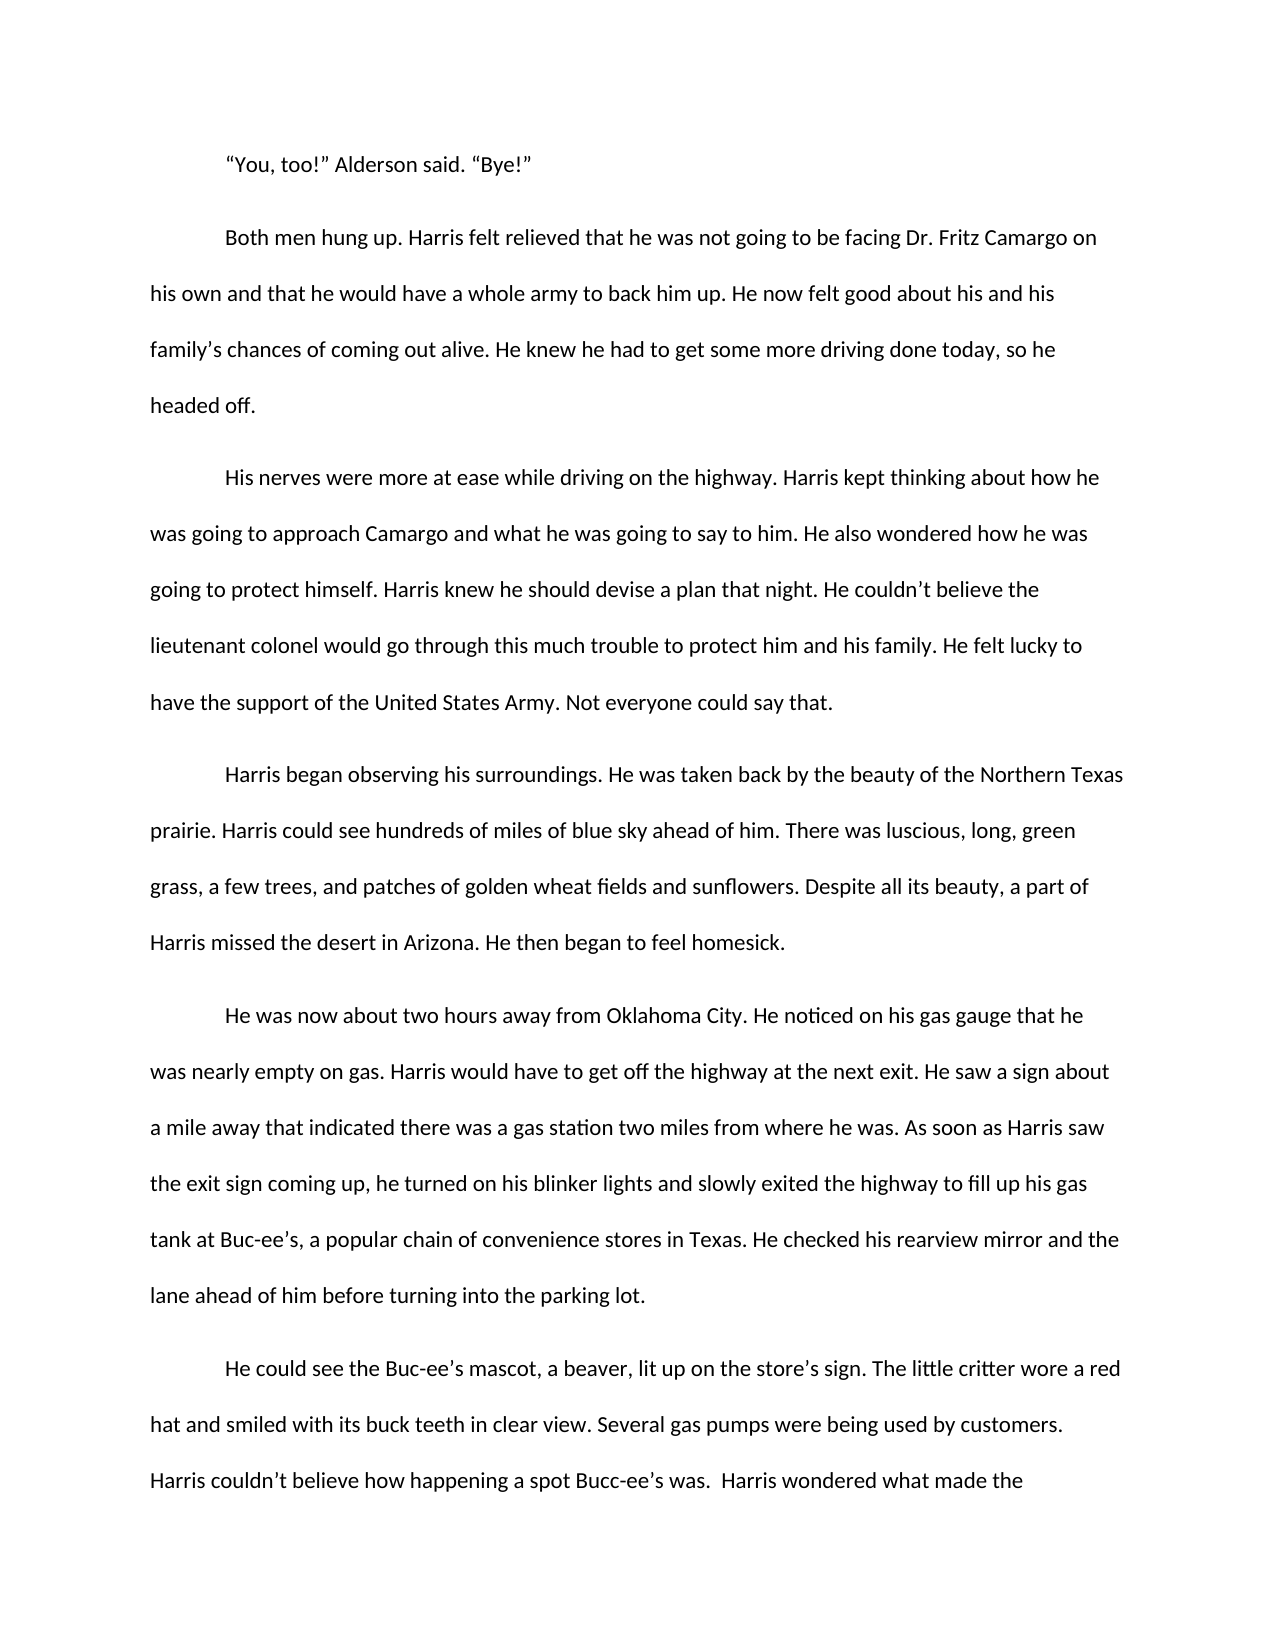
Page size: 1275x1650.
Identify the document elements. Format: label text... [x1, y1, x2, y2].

text He was now about two hours away from Oklahoma City. He noticed on his gas gauge that he was nearly empty on gas. Harris would have to get off the highway at the next exit. He saw a sign about a mile away that indicated there was a gas station two miles from where he was. As soon as Harris saw the exit sign coming up, he turned on his blinker lights and slowly exited the highway to fill up his gas tank at Buc-ee’s, a popular chain of convenience stores in Texas. He checked his rearview mirror and the lane ahead of him before turning into the parking lot. [150, 1001, 1125, 1309]
text Harris began observing his surroundings. He was taken back by the beauty of the Northern Texas prairie. Harris could see hundreds of miles of blue sky ahead of him. There was luscious, long, green grass, a few trees, and patches of golden wheat fields and sunflowers. Despite all its beauty, a part of Harris missed the desert in Arizona. He then began to feel homesick. [150, 760, 1125, 957]
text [150, 1354, 1125, 1494]
text His nerves were more at ease while driving on the highway. Harris kept thinking about how he was going to approach Camargo and what he was going to say to him. He also wondered how he was going to protect himself. Harris knew he should devise a plan that night. He couldn’t believe the lieutenant colonel would go through this much trouble to protect him and his family. He felt lucky to have the support of the United States Army. Not everyone could say that. [150, 463, 1125, 716]
text “You, too!” Alderson said. “Bye!” [150, 150, 1125, 178]
text Both men hung up. Harris felt relieved that he was not going to be facing Dr. Fritz Camargo on his own and that he would have a whole army to back him up. He now felt good about his and his family’s chances of coming out alive. He knew he had to get some more driving done today, so he headed off. [150, 223, 1125, 419]
